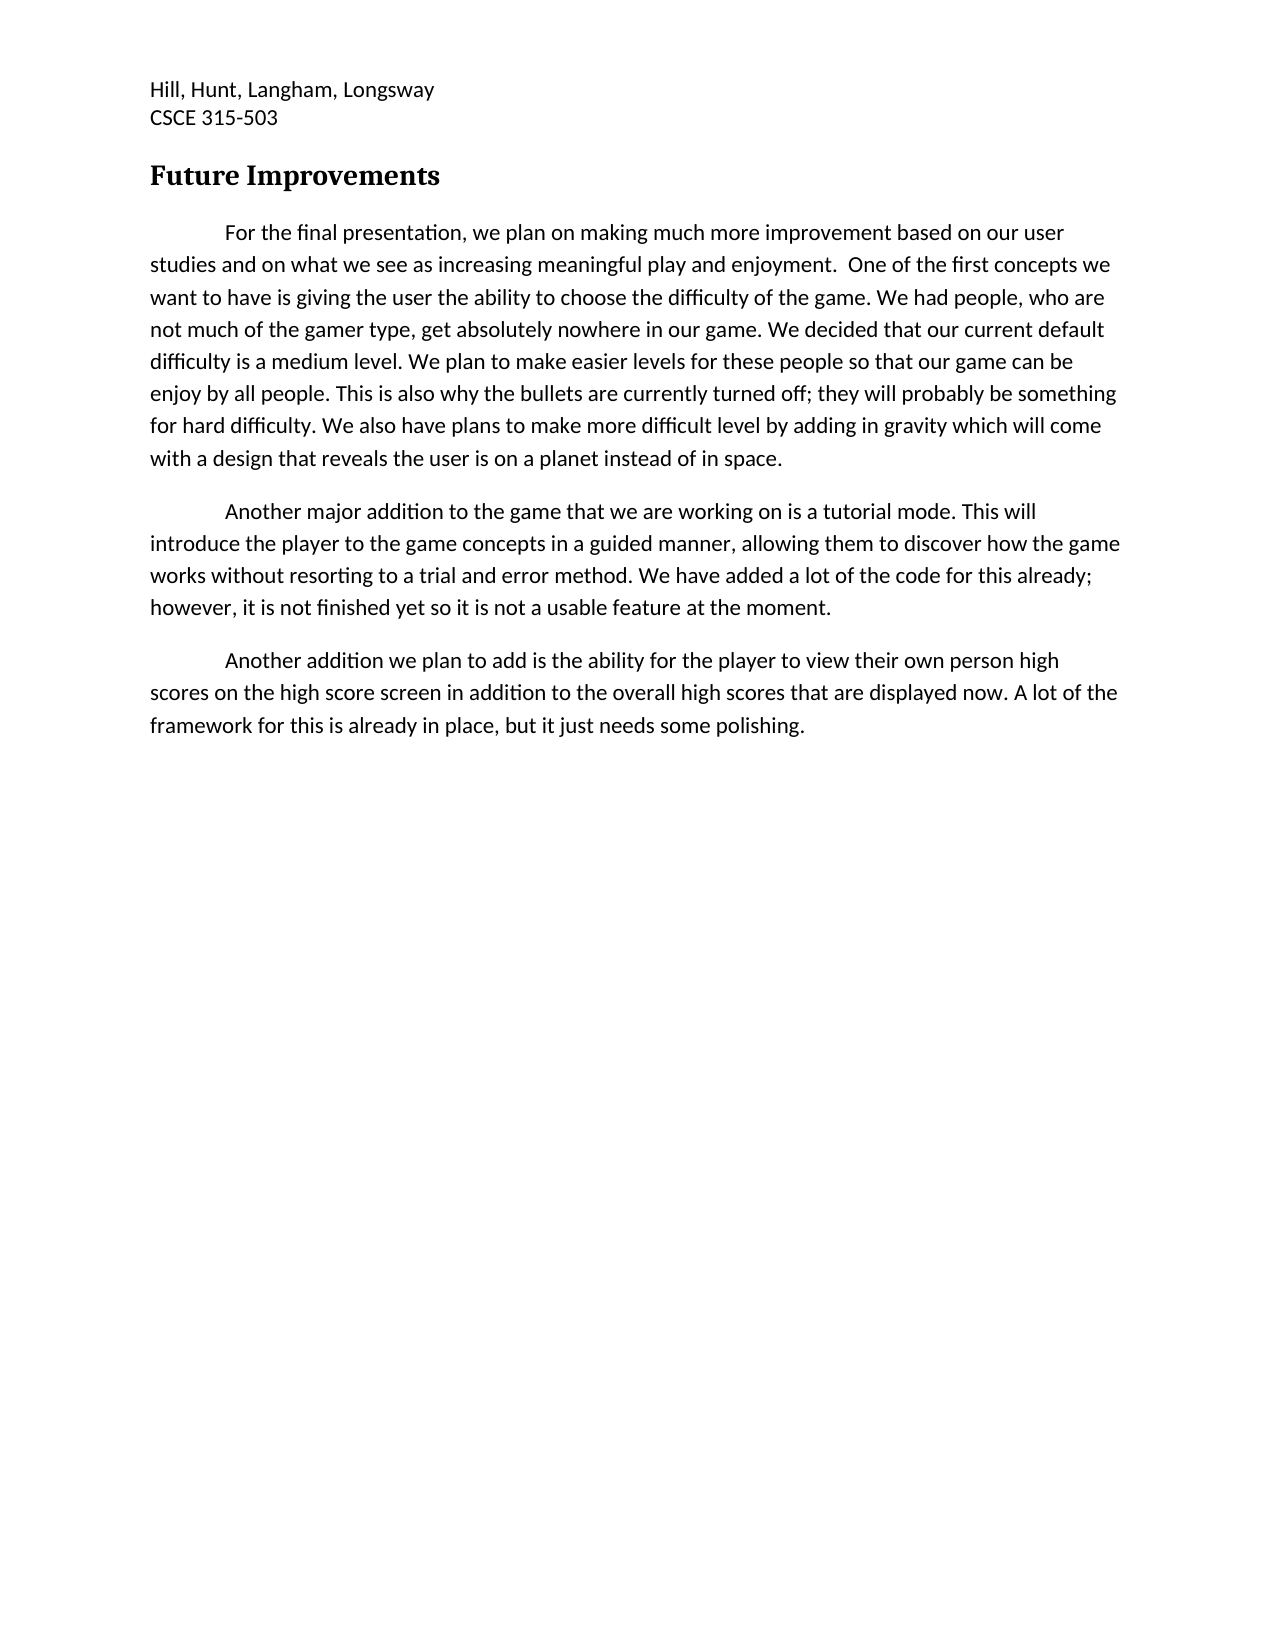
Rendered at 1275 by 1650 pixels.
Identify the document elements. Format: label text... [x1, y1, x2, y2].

text Another addition we plan to add is the ability for the player to view their own person high scores on the high score screen in addition to the overall high scores that are displayed now. A lot of the framework for this is already in place, but it just needs some polishing. [150, 646, 1125, 739]
text For the final presentation, we plan on making much more improvement based on our user studies and on what we see as increasing meaningful play and enjoyment. One of the first concepts we want to have is giving the user the ability to choose the difficulty of the game. We had people, who are not much of the gamer type, get absolutely nowhere in our game. We decided that our current default difficulty is a medium level. We plan to make easier levels for these people so that our game can be enjoy by all people. This is also why the bullets are currently turned off; they will probably be something for hard difficulty. We also have plans to make more difficult level by adding in gravity which will come with a design that reveals the user is on a planet instead of in space. [150, 218, 1125, 472]
text Another major addition to the game that we are working on is a tutorial mode. This will introduce the player to the game concepts in a guided manner, allowing them to discover how the game works without resorting to a trial and error method. We have added a lot of the code for this already; however, it is not finished yet so it is not a usable feature at the moment. [150, 497, 1125, 621]
text Future Improvements [150, 159, 1125, 193]
